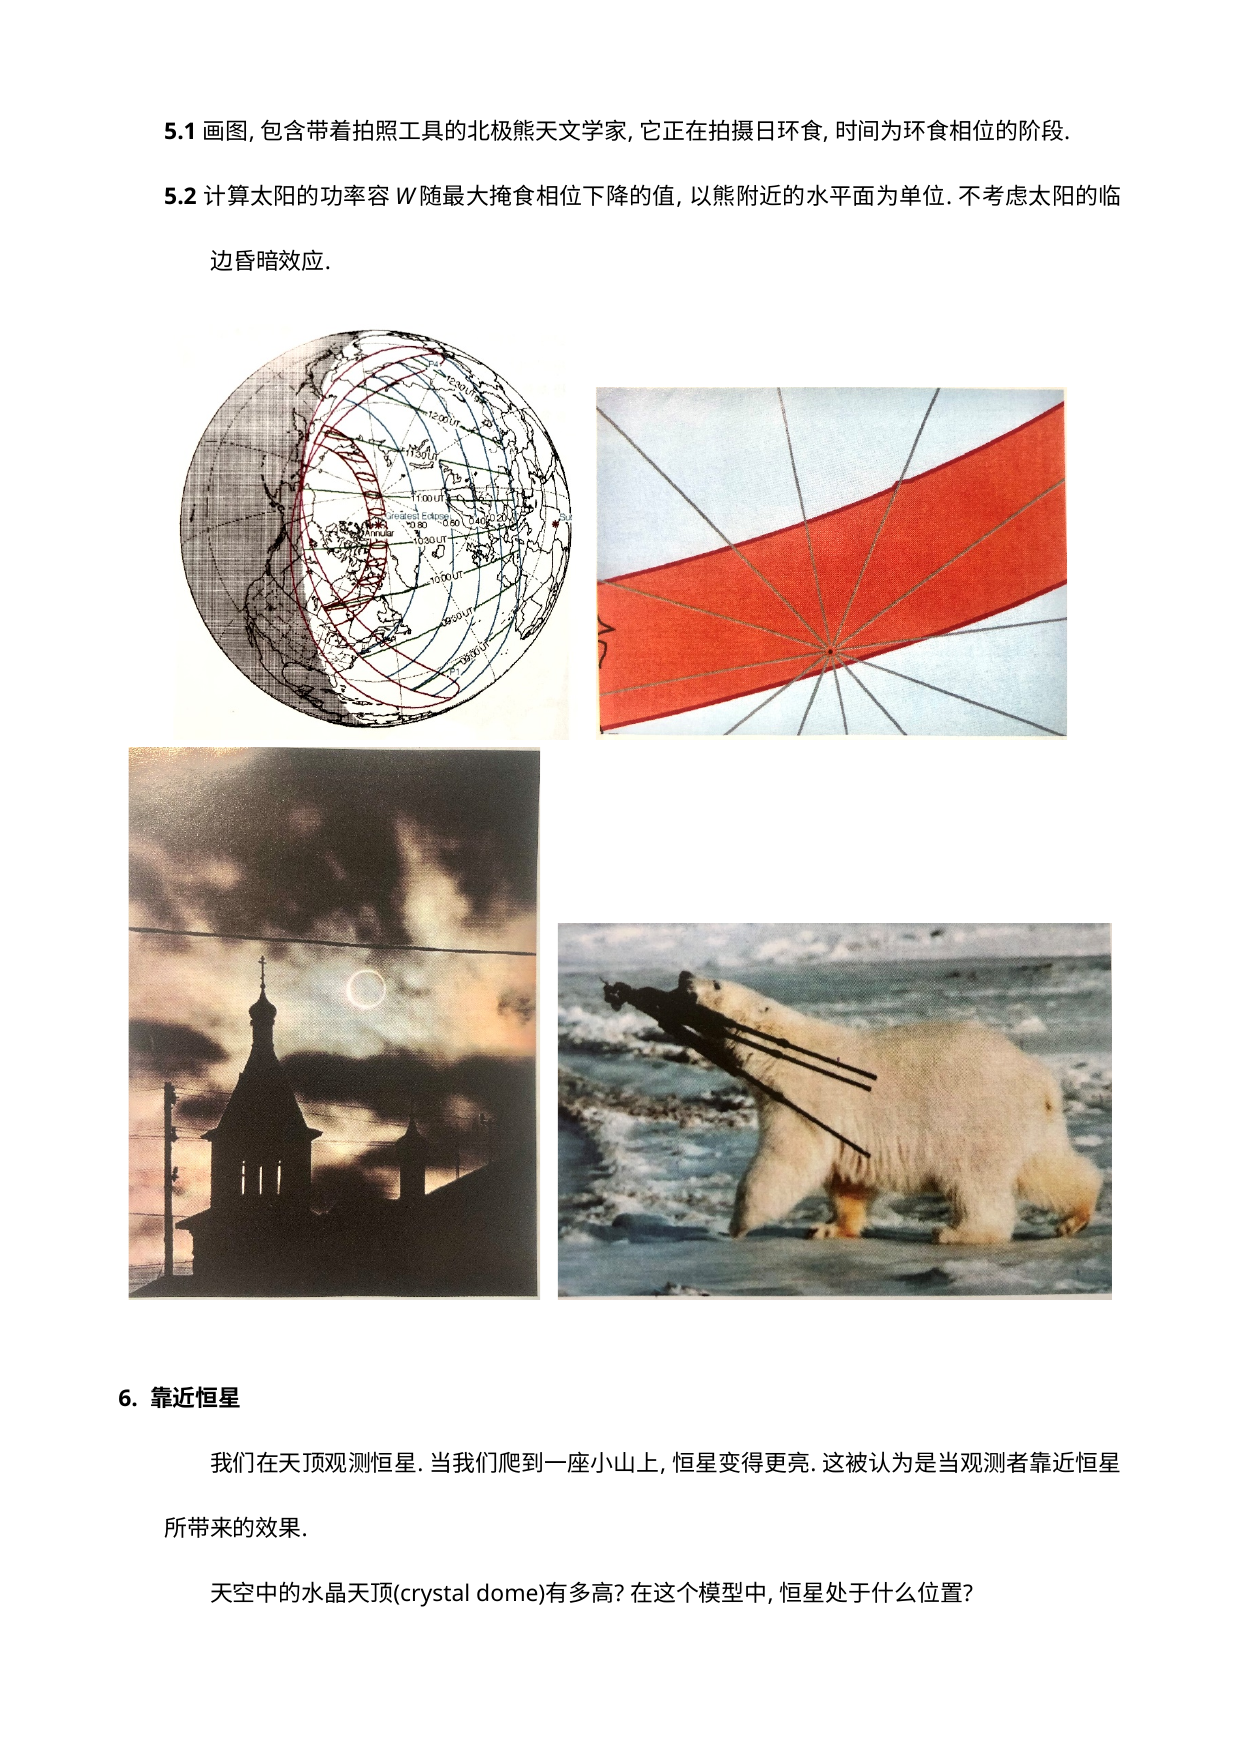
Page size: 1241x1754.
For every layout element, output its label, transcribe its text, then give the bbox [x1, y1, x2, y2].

picture [173, 324, 578, 740]
text 5.2 计算太阳的功率容W随最大掩食相位下降的值, 以熊附近的水平面为单位. 不考虑太阳的临边昏暗效应. [164, 162, 1122, 292]
text 天空中的水晶天顶(crystal dome)有多高? 在这个模型中, 恒星处于什么位置? [164, 1559, 1122, 1624]
picture [128, 747, 540, 1300]
picture [595, 387, 1068, 740]
text 6. 靠近恒星 [118, 1364, 1122, 1429]
picture [557, 923, 1112, 1300]
text 5.1 画图, 包含带着拍照工具的北极熊天文学家, 它正在拍摄日环食, 时间为环食相位的阶段. [164, 97, 1122, 162]
text 我们在天顶观测恒星. 当我们爬到一座小山上, 恒星变得更亮. 这被认为是当观测者靠近恒星所带来的效果. [164, 1429, 1122, 1559]
